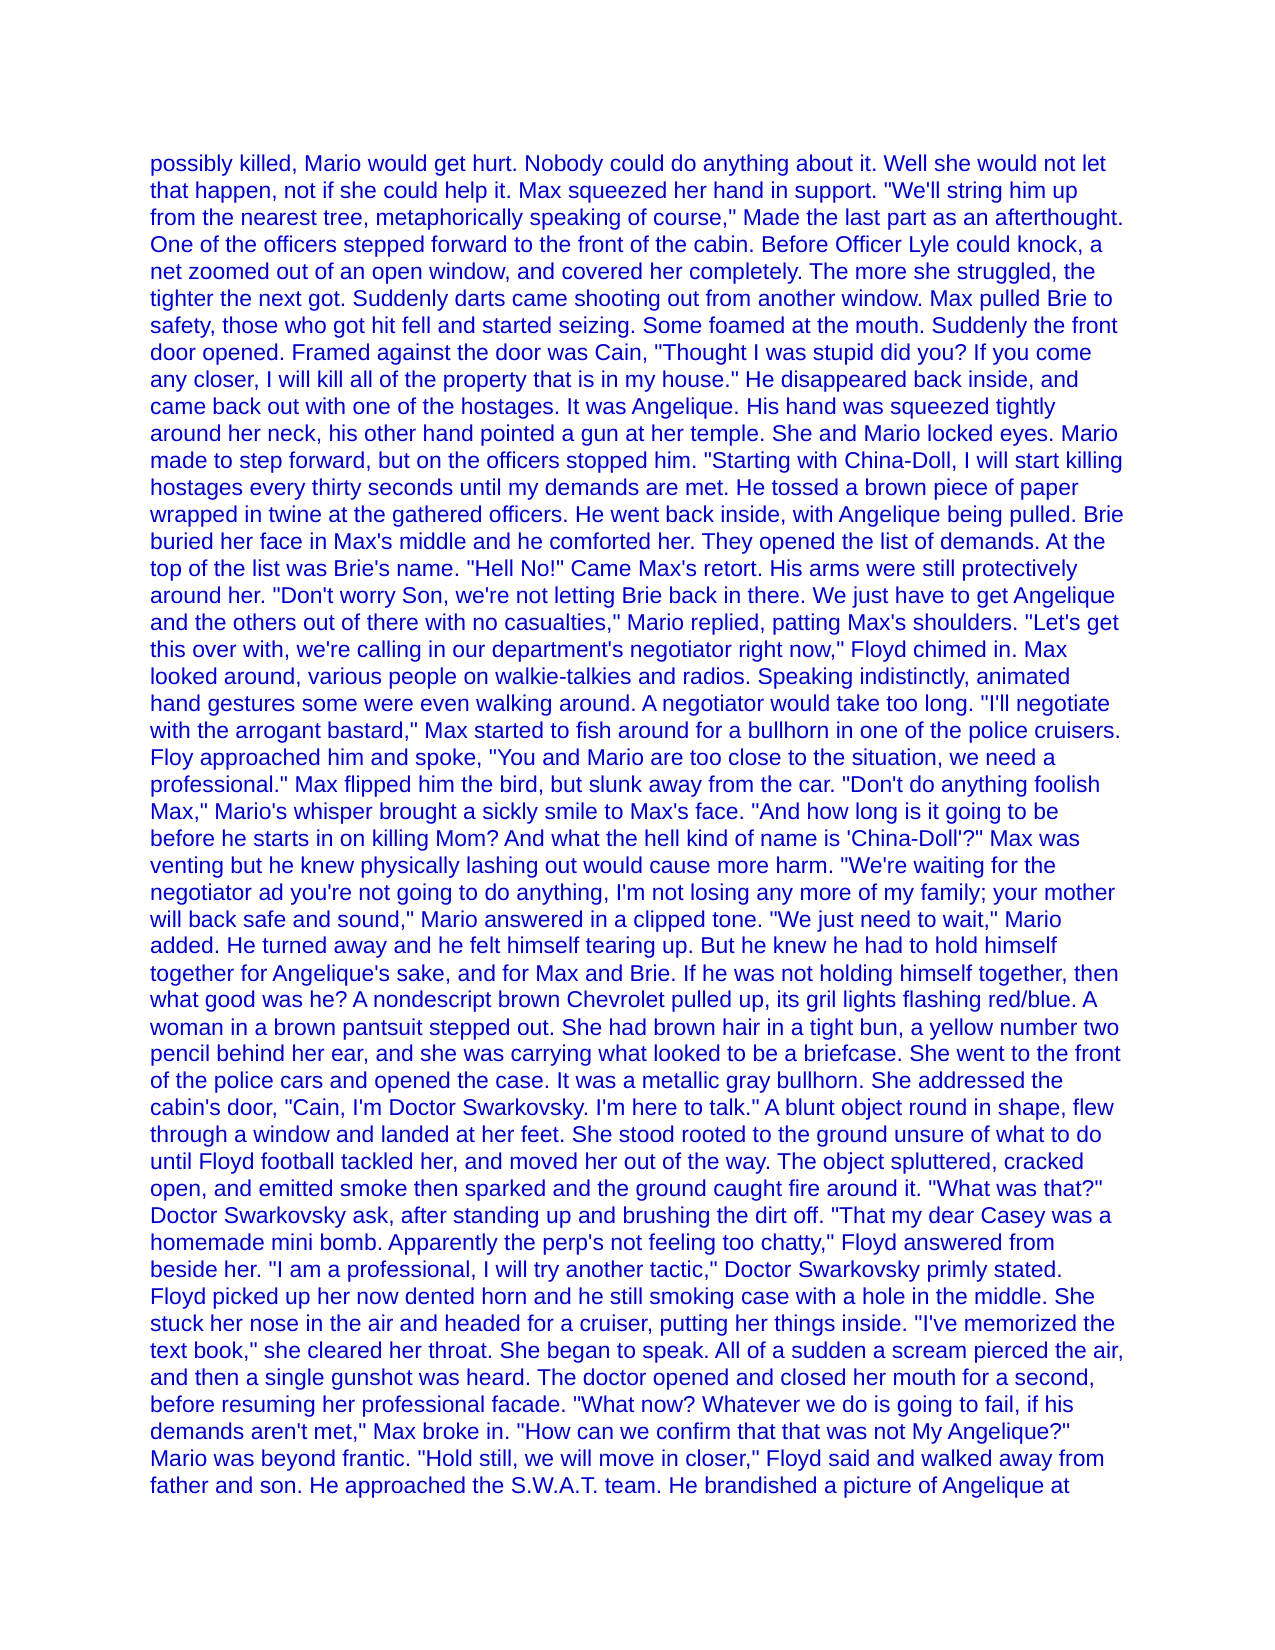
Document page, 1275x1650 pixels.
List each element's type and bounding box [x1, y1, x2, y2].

text [150, 150, 1125, 1499]
